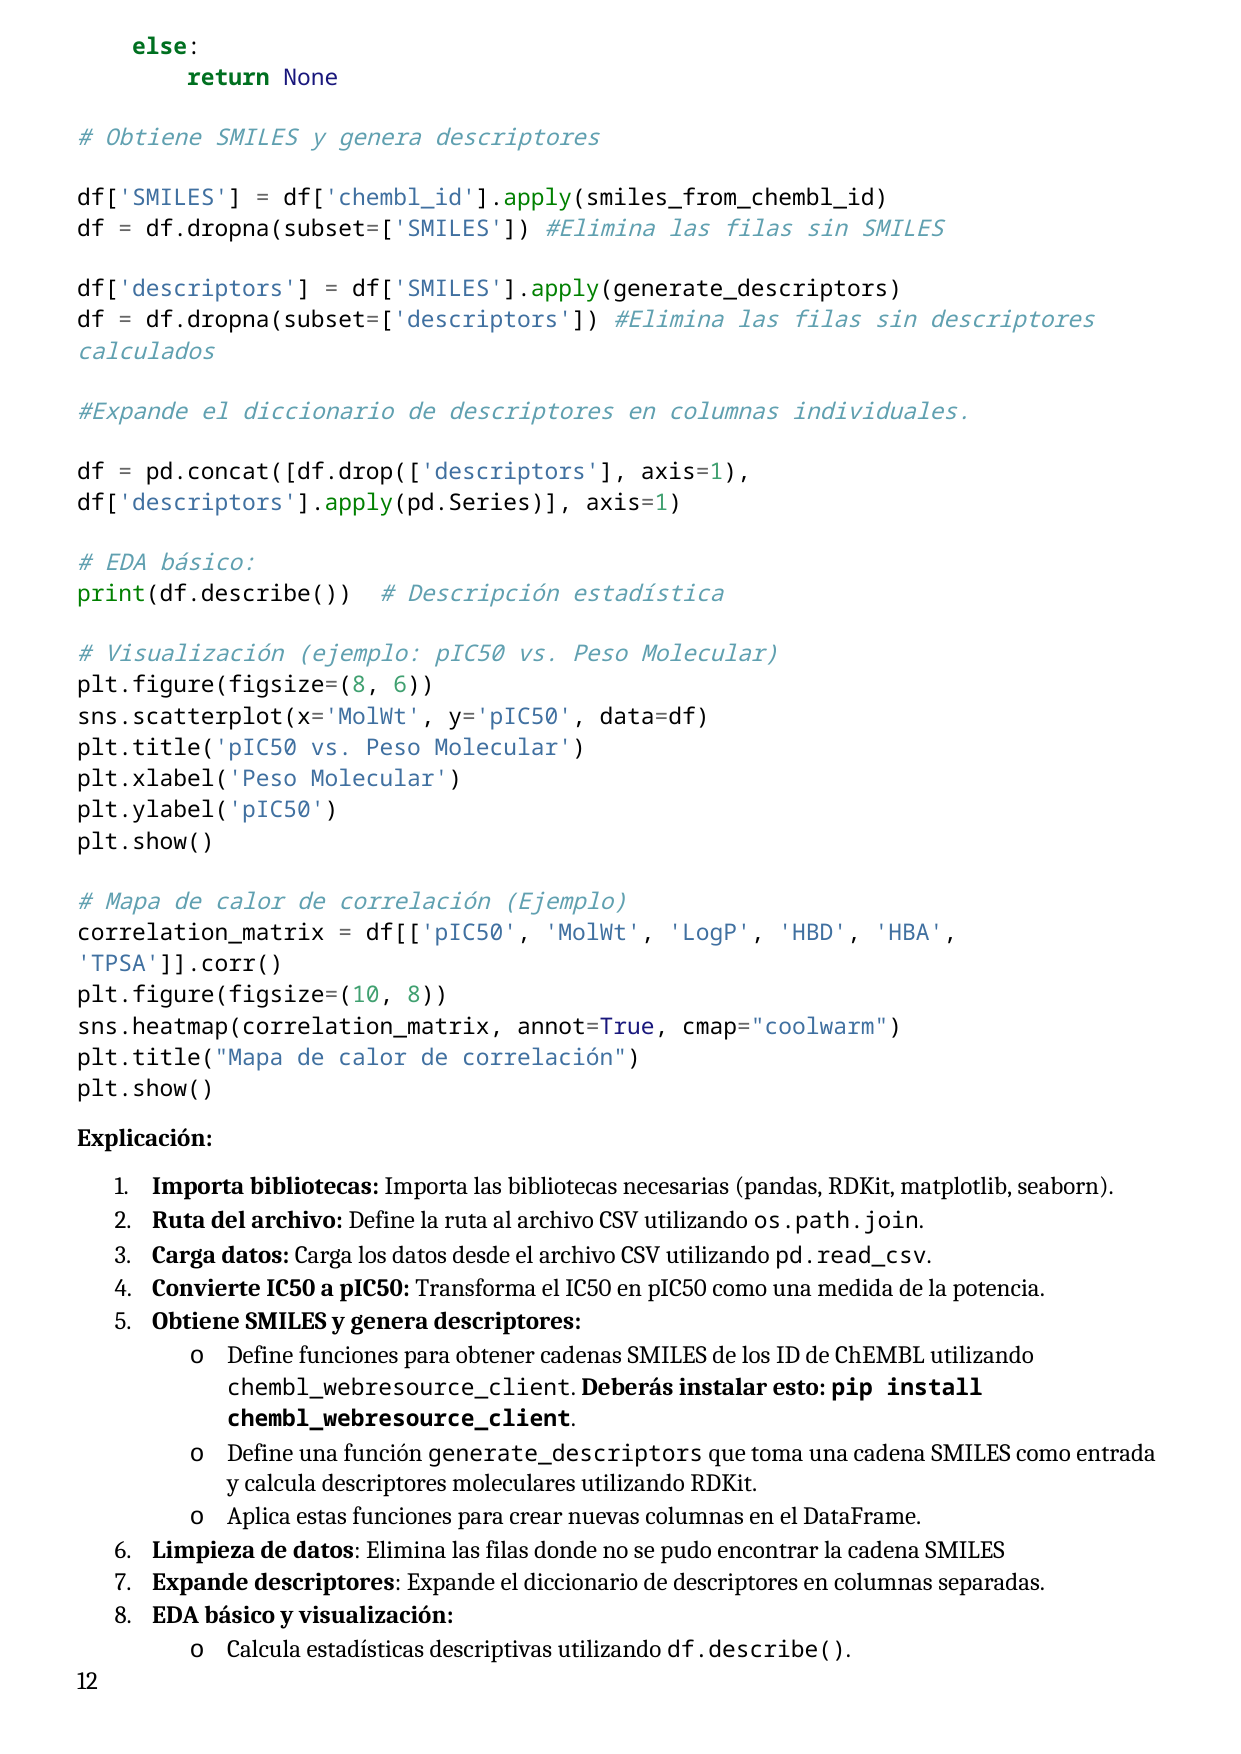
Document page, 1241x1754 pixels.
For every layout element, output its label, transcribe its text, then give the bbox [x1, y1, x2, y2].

list Define funciones para obtener cadenas SMILES de los ID de ChEMBL utilizando chembl_webresource_client. Deberás instalar esto: pip install chembl_webresource_client. [189, 1339, 1163, 1434]
list Ruta del archivo: Define la ruta al archivo CSV utilizando os.path.join. [114, 1204, 1163, 1235]
list EDA básico y visualización: [114, 1601, 1163, 1629]
list Aplica estas funciones para crear nuevas columnas en el DataFrame. [189, 1502, 1163, 1532]
list Limpieza de datos: Elimina las filas donde no se pudo encontrar la cadena SMILES [114, 1536, 1163, 1564]
list Convierte IC50 a pIC50: Transforma el IC50 en pIC50 como una medida de la potencia. [114, 1274, 1163, 1303]
list Calcula estadísticas descriptivas utilizando df.describe(). [189, 1633, 1163, 1665]
text Explicación: [77, 1124, 1163, 1153]
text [77, 29, 1163, 1103]
list Importa bibliotecas: Importa las bibliotecas necesarias (pandas, RDKit, matplotlib, seaborn). [114, 1172, 1163, 1200]
list Expande descriptores: Expande el diccionario de descriptores en columnas separadas. [114, 1568, 1163, 1597]
list Define una función generate_descriptors que toma una cadena SMILES como entrada y calcula descriptores moleculares utilizando RDKit. [189, 1437, 1163, 1498]
list Carga datos: Carga los datos desde el archivo CSV utilizando pd.read_csv. [114, 1239, 1163, 1270]
list Obtiene SMILES y genera descriptores: [114, 1307, 1163, 1335]
